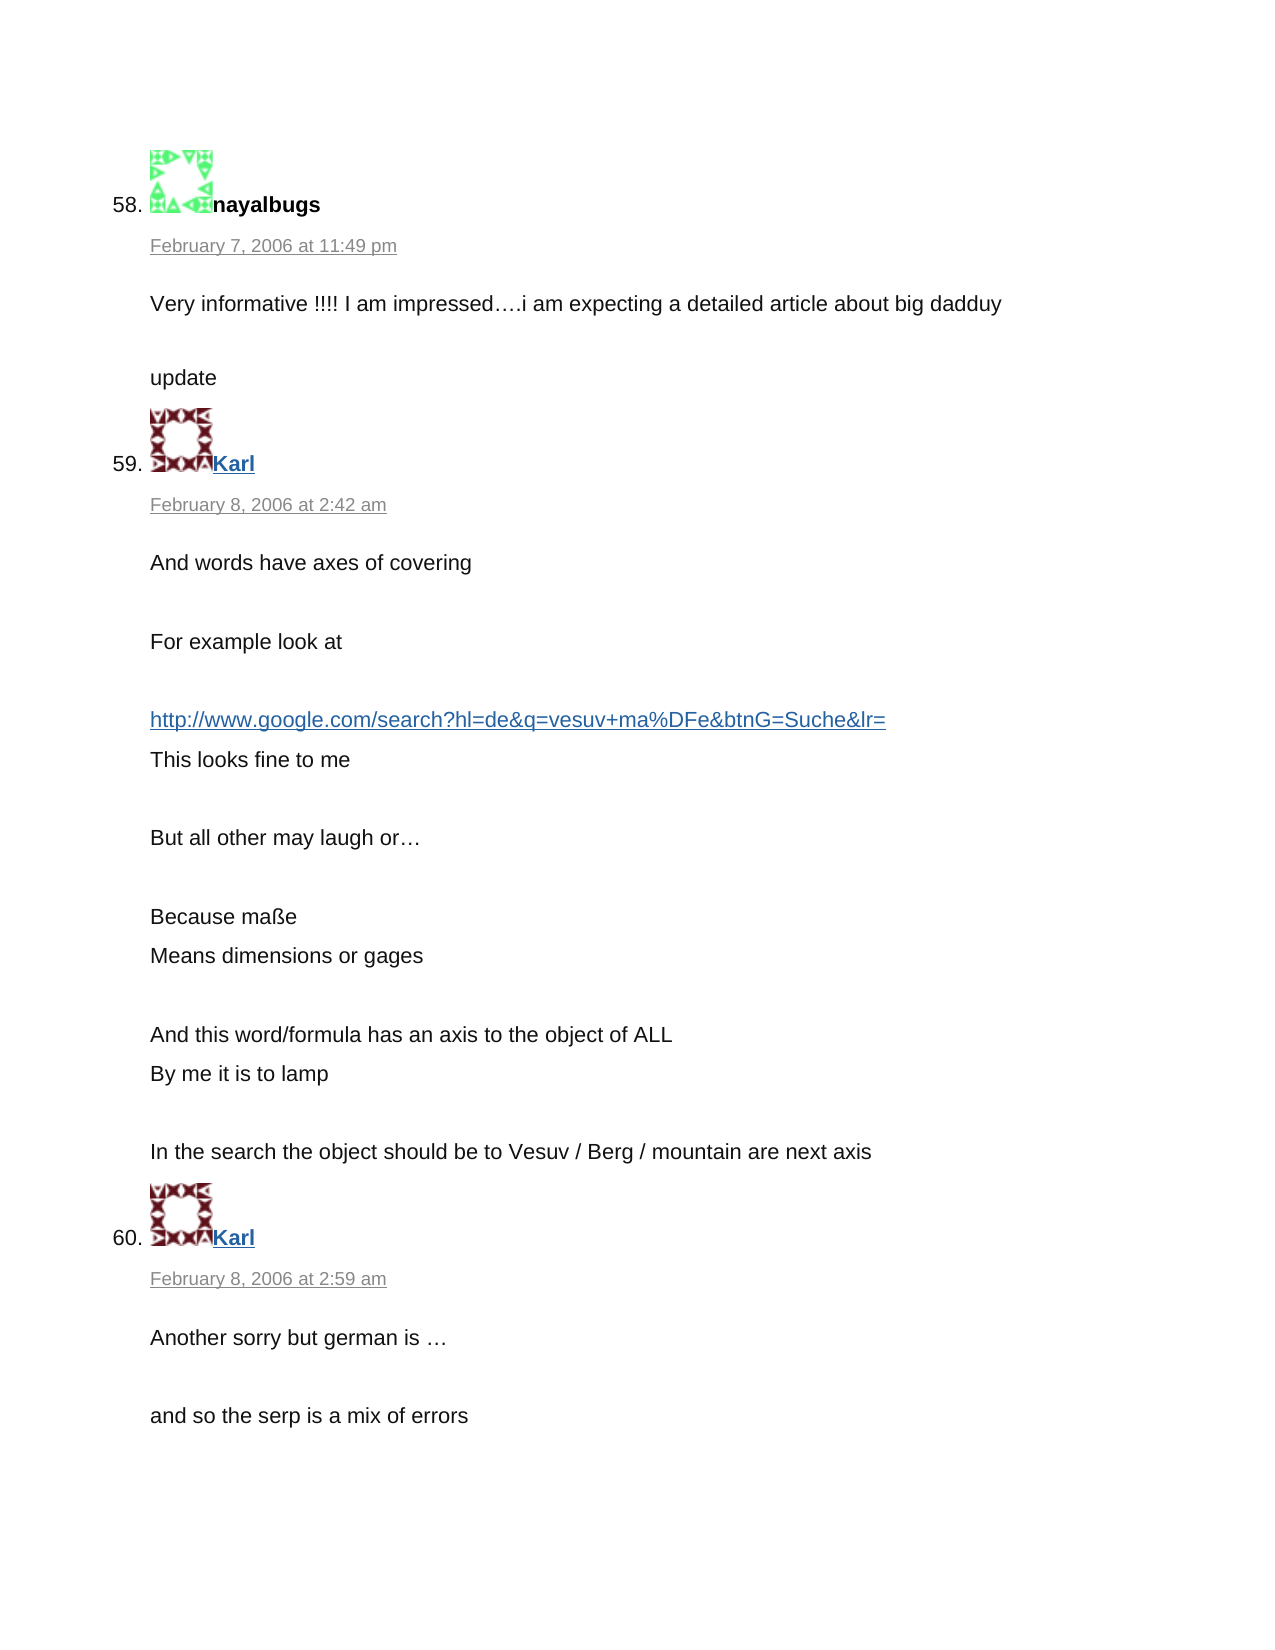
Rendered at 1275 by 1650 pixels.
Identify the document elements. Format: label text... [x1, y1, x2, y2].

text In the search the object should be to Vesuv / Berg / mountain are next axis [150, 1125, 1125, 1164]
text And this word/formula has an axis to the object of ALL By me it is to lamp [150, 1007, 1125, 1086]
text And words have axes of covering [150, 536, 1125, 575]
text This looks fine to me [150, 732, 1125, 772]
list Karl [112, 1183, 1125, 1250]
text http://www.google.com/search?hl=de&q=vesuv+ma%DFe&btnG=Suche&lr= [150, 693, 1125, 732]
text February 8, 2006 at 2:42 am [150, 476, 1125, 515]
text February 7, 2006 at 11:49 pm [150, 217, 1125, 256]
picture [150, 150, 213, 213]
list nayalbugs [112, 150, 1125, 217]
text Another sorry but german is … [150, 1311, 1125, 1350]
text and so the serp is a mix of errors [150, 1389, 1125, 1428]
list Karl [112, 409, 1125, 476]
text February 8, 2006 at 2:59 am [150, 1250, 1125, 1290]
picture [150, 408, 213, 472]
text For example look at [150, 615, 1125, 654]
picture [150, 1183, 213, 1246]
text Very informative !!!! I am impressed….i am expecting a detailed article about big dadduy update [150, 277, 1125, 390]
text Because maße Means dimensions or gages [150, 889, 1125, 968]
text But all other may laugh or… [150, 811, 1125, 850]
